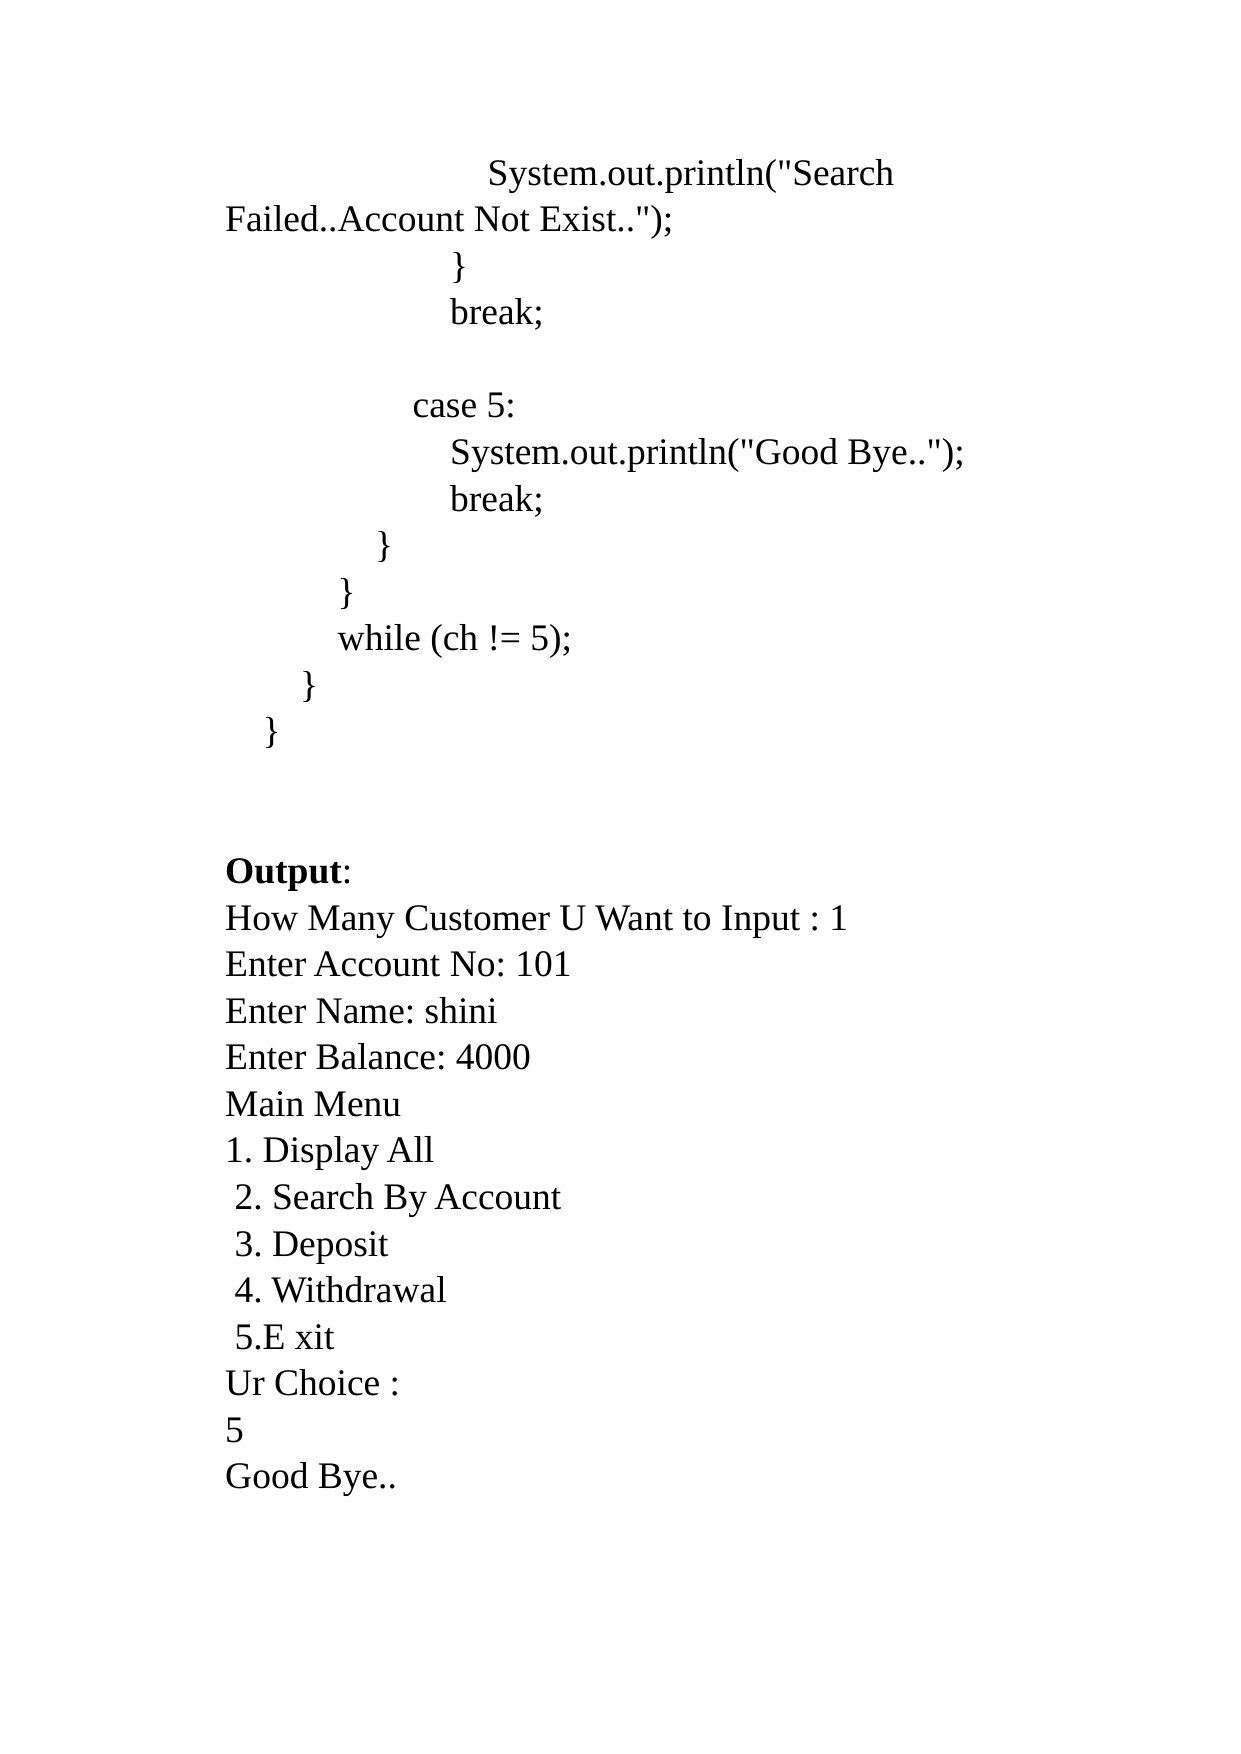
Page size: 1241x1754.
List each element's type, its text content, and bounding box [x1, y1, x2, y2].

list 4. Withdrawal [225, 1267, 1090, 1311]
list break; [225, 476, 1090, 519]
list Main Menu [225, 1081, 1090, 1124]
list case 5: [225, 383, 1090, 426]
list 1. Display All [225, 1128, 1090, 1171]
list System.out.println("Search Failed..Account Not Exist.."); [225, 150, 1090, 240]
list Enter Account No: 101 [225, 942, 1090, 985]
list Enter Balance: 4000 [225, 1035, 1090, 1078]
list } [225, 243, 1090, 286]
list } [225, 709, 1090, 752]
list Good Bye.. [225, 1454, 1090, 1497]
list 3. Deposit [225, 1221, 1090, 1264]
list Output: [225, 848, 1090, 892]
list 5 [225, 1407, 1090, 1450]
list } [225, 662, 1090, 705]
list Ur Choice : [225, 1361, 1090, 1404]
list 5.E xit [225, 1314, 1090, 1357]
list 2. Search By Account [225, 1174, 1090, 1217]
list How Many Customer U Want to Input : 1 [225, 895, 1090, 938]
list } [225, 569, 1090, 612]
list while (ch != 5); [225, 616, 1090, 659]
list break; [225, 290, 1090, 333]
list System.out.println("Good Bye.."); [225, 429, 1090, 472]
list Enter Name: shini [225, 988, 1090, 1031]
list } [225, 522, 1090, 566]
